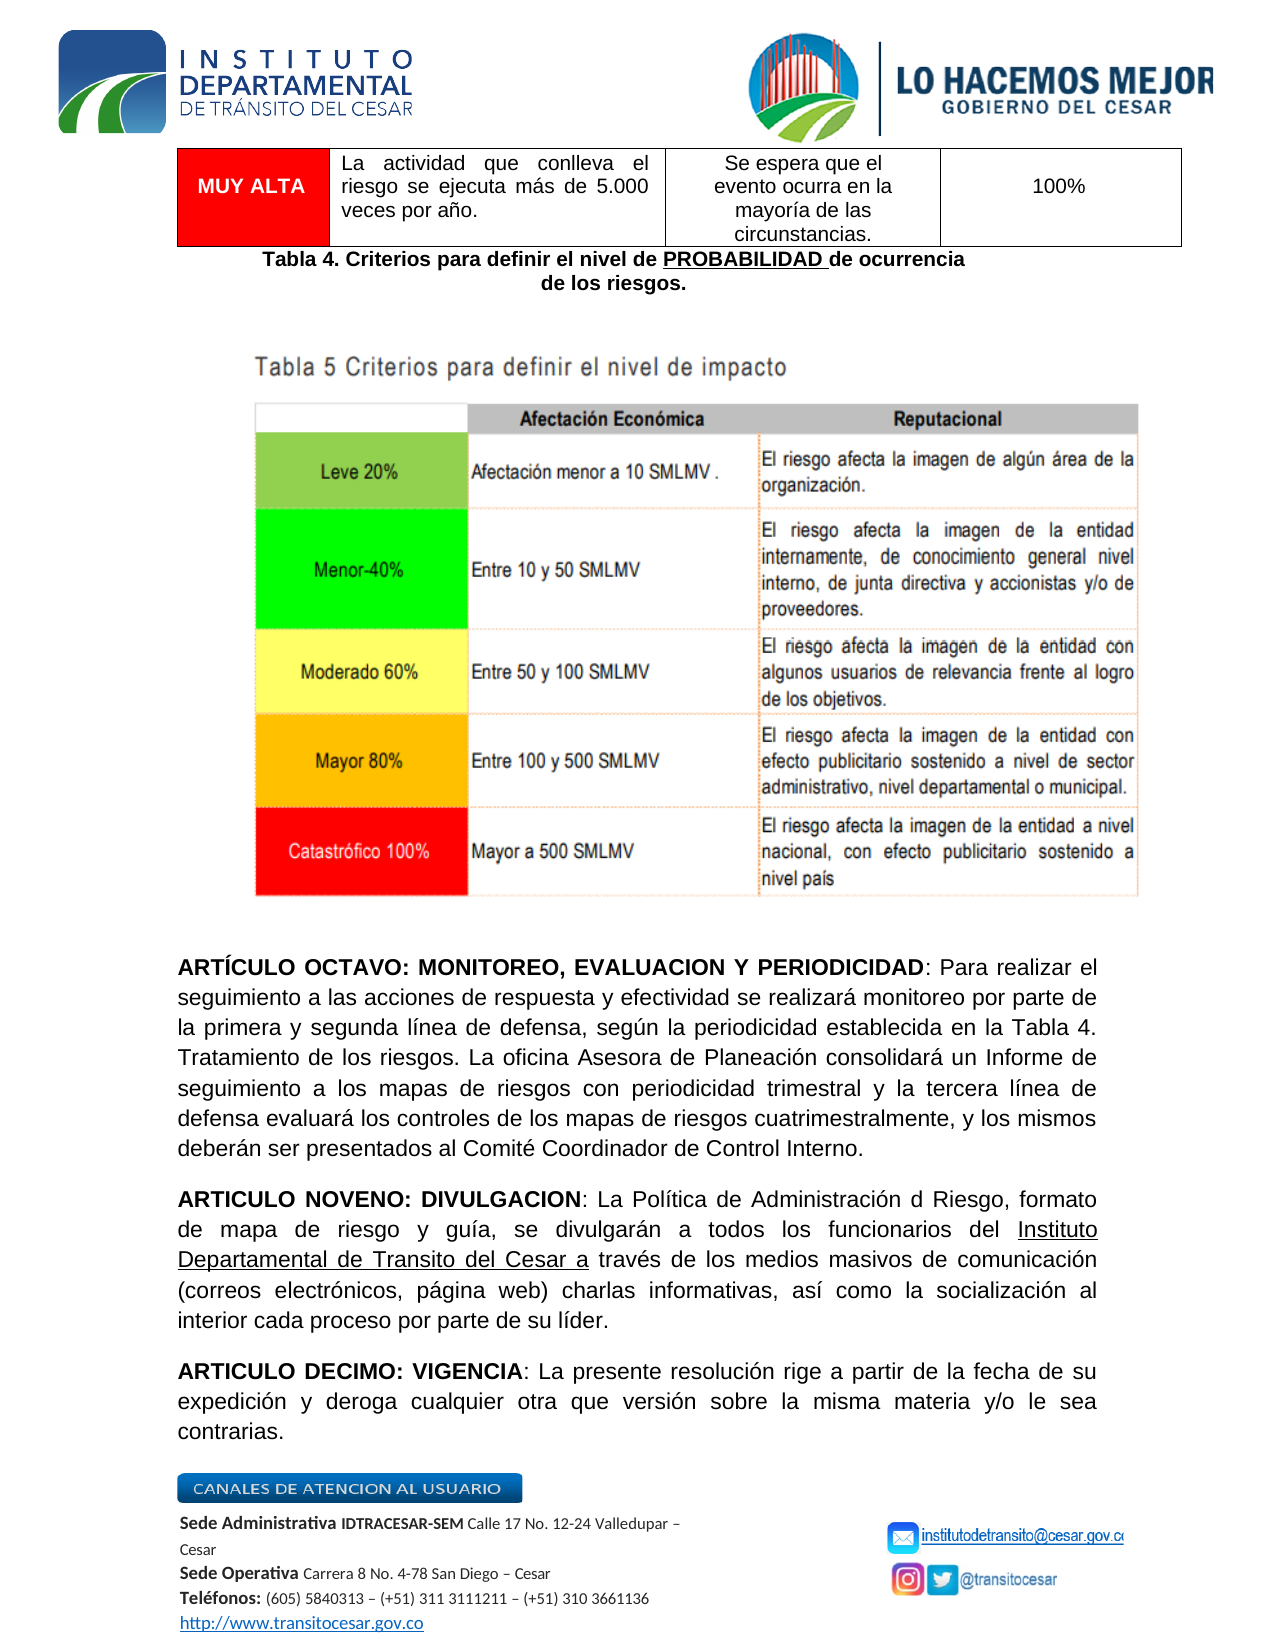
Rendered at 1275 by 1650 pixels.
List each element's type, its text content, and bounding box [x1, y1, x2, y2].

table_cell Se espera que el evento ocurra en la mayoría de las circunstancias. [666, 149, 940, 246]
table_cell MUY ALTA [178, 149, 329, 246]
text ARTICULO DECIMO: VIGENCIA: La presente resolución rige a partir de la fecha de su expedición y deroga cualquier otra que versión sobre la misma materia y/o le sea contrarias. [177, 1358, 1098, 1445]
picture [886, 1522, 1124, 1553]
text Tabla 4. Criterios para definir el nivel de PROBABILIDAD de ocurrencia de los riesgos. [261, 247, 966, 295]
picture [177, 1473, 523, 1503]
picture [890, 1562, 1058, 1596]
table_cell 100% [941, 149, 1181, 246]
picture [58, 30, 412, 133]
table_cell La actividad que conlleva el riesgo se ejecuta más de 5.000 veces por año. [330, 149, 665, 246]
picture [744, 28, 1213, 144]
text ARTICULO NOVENO: DIVULGACION: La Política de Administración d Riesgo, formato de mapa de riesgo y guía, se divulgarán a todos los funcionarios del Instituto Departamental de Transito del Cesar a través de los medios masivos de comunicación (correos electrónicos, página web) charlas informativas, así como la socialización al interior cada proceso por parte de su líder. [177, 1186, 1098, 1333]
text ARTÍCULO OCTAVO: MONITOREO, EVALUACION Y PERIODICIDAD: Para realizar el seguimiento a las acciones de respuesta y efectividad se realizará monitoreo por parte de la primera y segunda línea de defensa, según la periodicidad establecida en la Tabla 4. Tratamiento de los riesgos. La oficina Asesora de Planeación consolidará un Informe de seguimiento a los mapas de riesgos con periodicidad trimestral y la tercera línea de defensa evaluará los controles de los mapas de riesgos cuatrimestralmente, y los mismos deberán ser presentados al Comité Coordinador de Control Interno. [177, 954, 1098, 1161]
picture [177, 348, 1170, 929]
